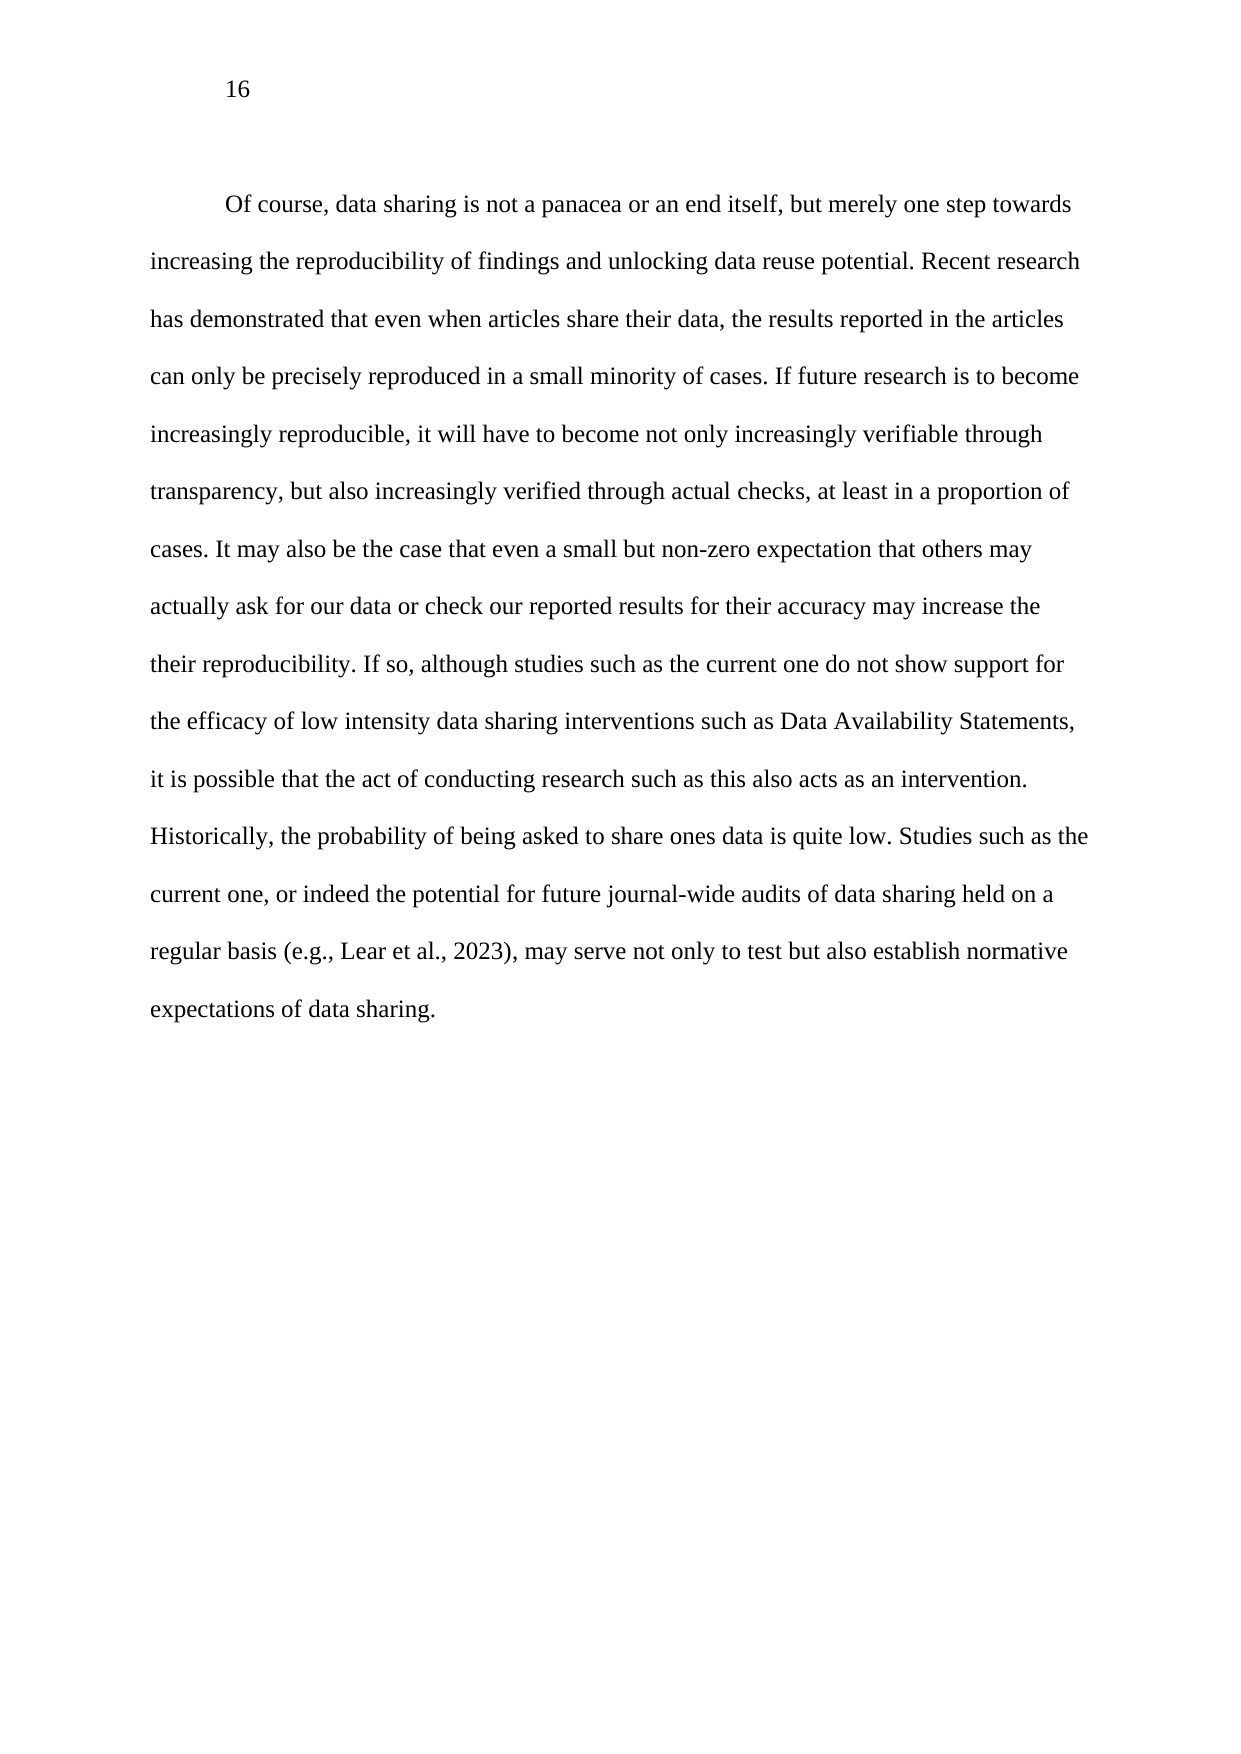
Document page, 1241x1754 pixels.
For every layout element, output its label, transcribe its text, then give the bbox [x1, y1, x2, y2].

text Of course, data sharing is not a panacea or an end itself, but merely one step towards increasing the reproducibility of findings and unlocking data reuse potential. Recent research has demonstrated that even when articles share their data, the results reported in the articles can only be precisely reproduced in a small minority of cases. If future research is to become increasingly reproducible, it will have to become not only increasingly verifiable through transparency, but also increasingly verified through actual checks, at least in a proportion of cases. It may also be the case that even a small but non-zero expectation that others may actually ask for our data or check our reported results for their accuracy may increase the their reproducibility. If so, although studies such as the current one do not show support for the efficacy of low intensity data sharing interventions such as Data Availability Statements, it is possible that the act of conducting research such as this also acts as an intervention. Historically, the probability of being asked to share ones data is quite low. Studies such as the current one, or indeed the potential for future journal-wide audits of data sharing held on a regular basis (e.g., Lear et al., 2023), may serve not only to test but also establish normative expectations of data sharing. [150, 189, 1090, 1022]
